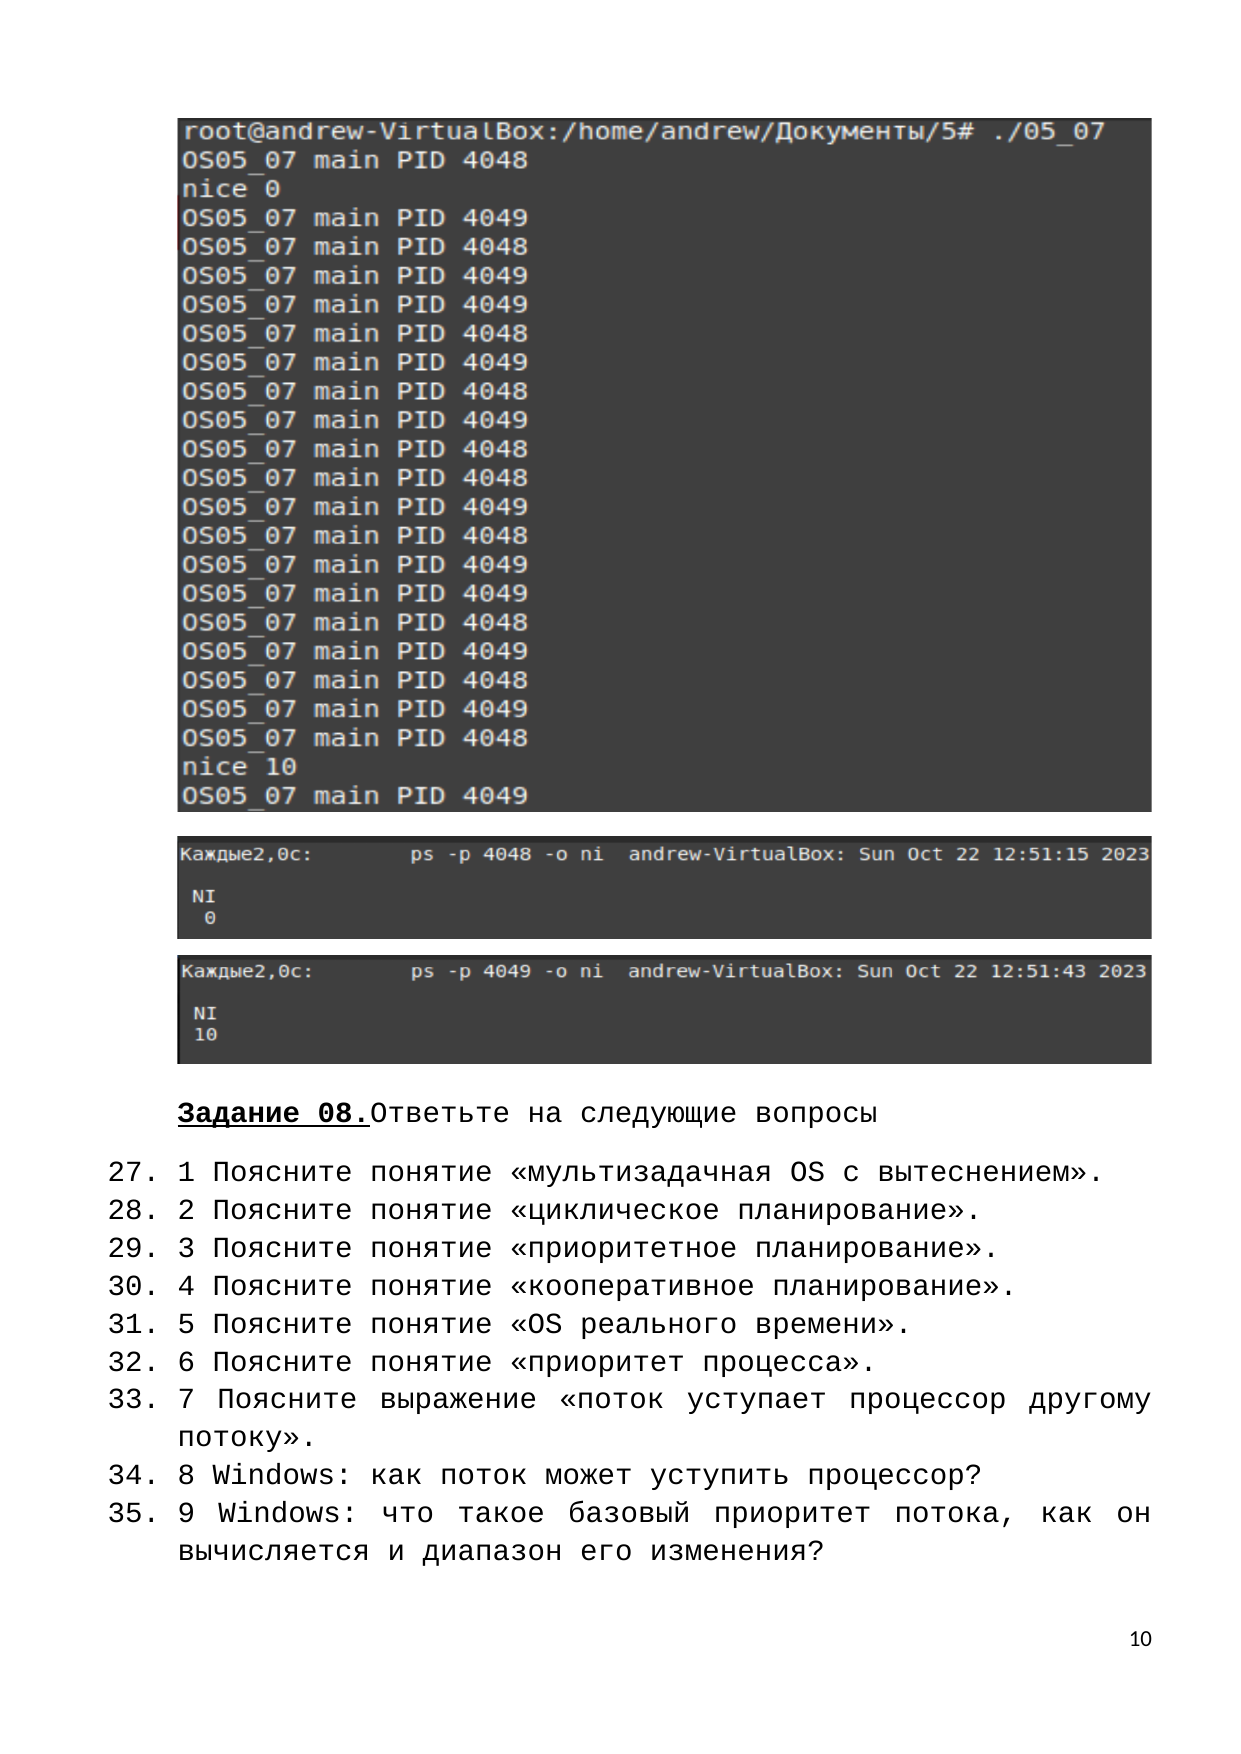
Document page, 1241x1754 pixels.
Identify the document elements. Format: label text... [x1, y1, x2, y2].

picture [177, 955, 1152, 1064]
list 2 Поясните понятие «циклическое планирование». [177, 1195, 1152, 1228]
list 8 Windows: как поток может уступить процессор? [177, 1461, 1152, 1493]
list 7 Поясните выражение «поток уступает процессор другому потоку». [177, 1385, 1152, 1456]
list 4 Поясните понятие «кооперативное планирование». [177, 1271, 1152, 1304]
list 3 Поясните понятие «приоритетное планирование». [177, 1233, 1152, 1266]
picture [177, 836, 1152, 939]
text Задание 08.Ответьте на следующие вопросы [177, 1098, 1152, 1131]
list 1 Поясните понятие «мультизадачная OS с вытеснением». [177, 1157, 1152, 1190]
picture [177, 118, 1152, 812]
list 9 Windows: что такое базовый приоритет потока, как он вычисляется и диапазон его изменения? [177, 1498, 1152, 1569]
list 6 Поясните понятие «приоритет процесса». [177, 1347, 1152, 1380]
list 5 Поясните понятие «OS реального времени». [177, 1309, 1152, 1342]
